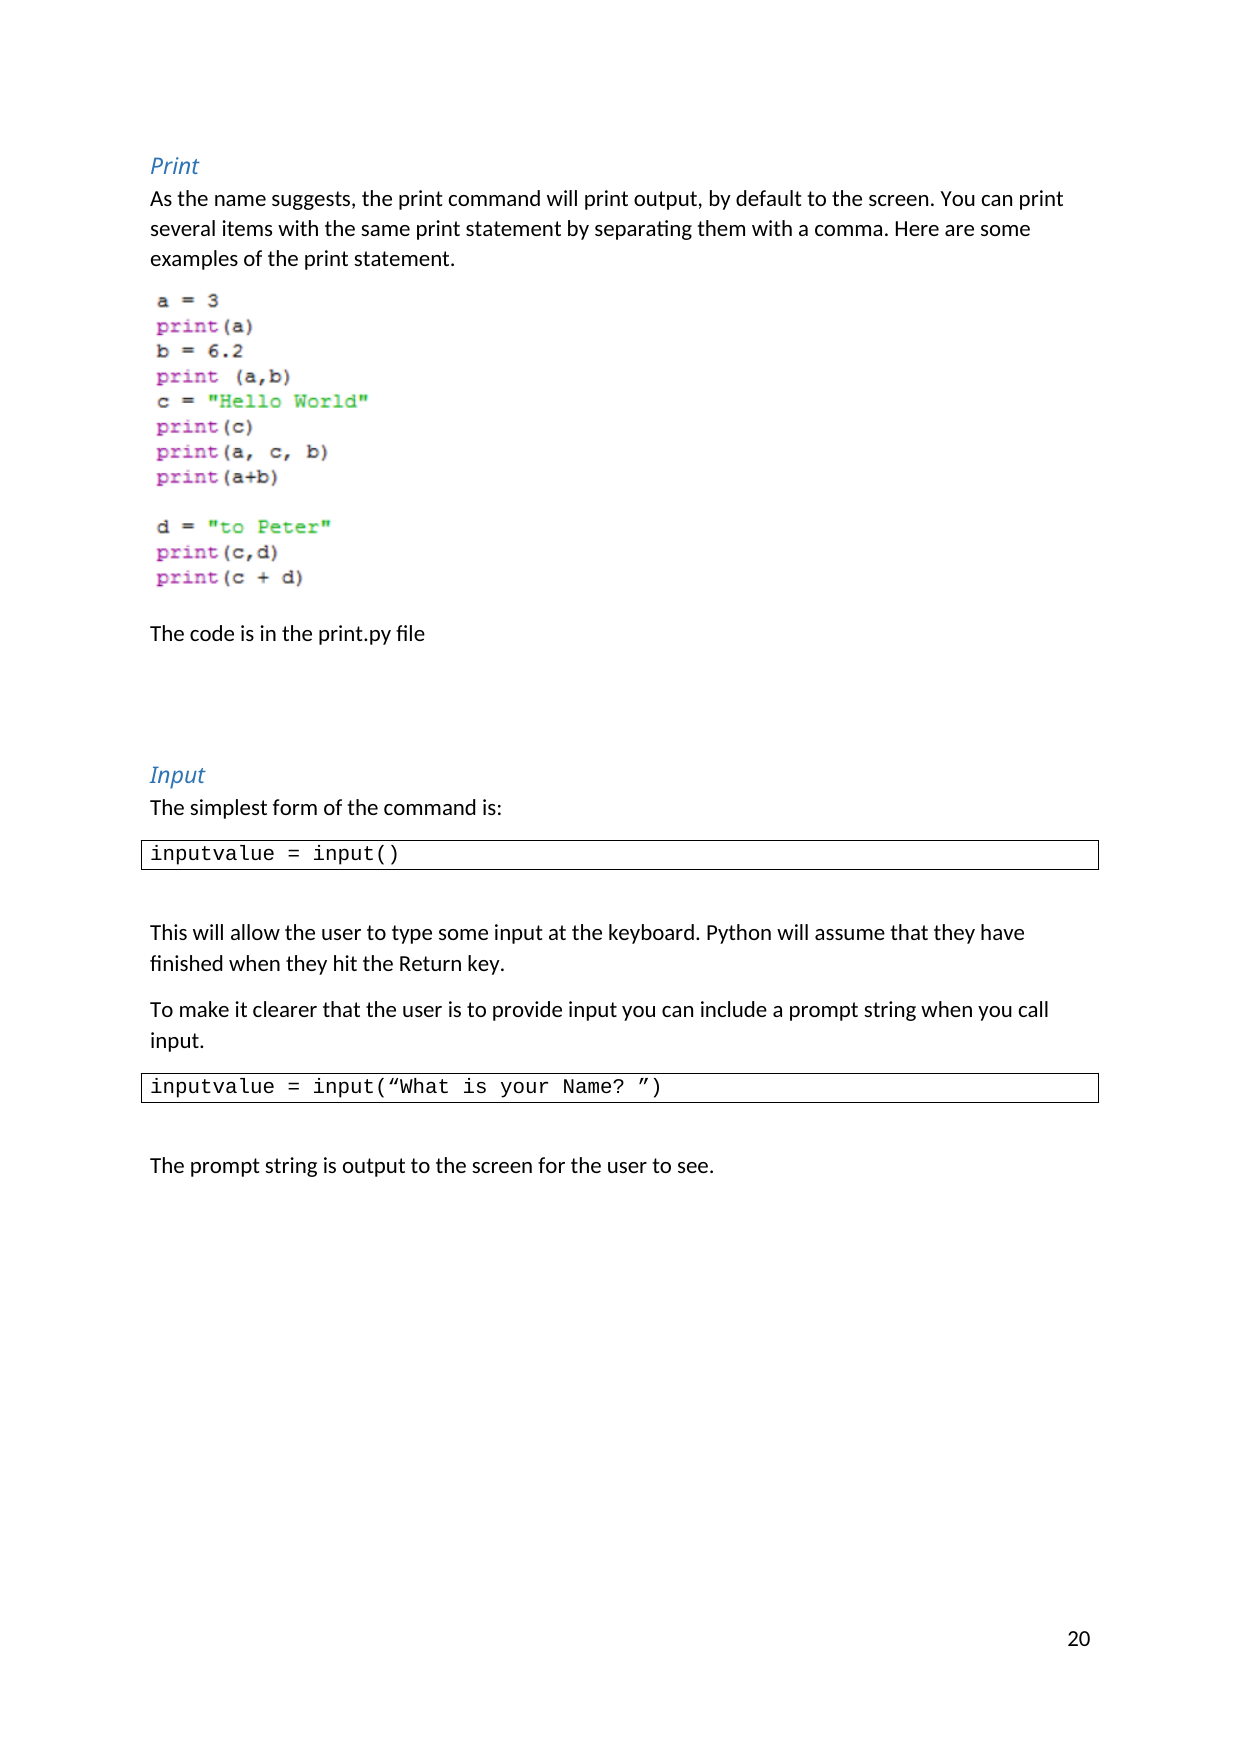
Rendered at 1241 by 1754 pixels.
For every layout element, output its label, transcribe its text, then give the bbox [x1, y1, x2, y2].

text The simplest form of the command is: [150, 793, 1090, 821]
text The code is in the print.py file [150, 619, 1090, 647]
text As the name suggests, the print command will print output, by default to the screen. You can print several items with the same print statement by separating them with a comma. Here are some examples of the print statement. [150, 184, 1090, 272]
text inputvalue = input(“What is your Name? ”) [142, 1074, 1098, 1102]
text To make it clearer that the user is to provide input you can include a prompt string when you call input. [150, 996, 1090, 1054]
text inputvalue = input() [142, 841, 1098, 869]
text This will allow the user to type some input at the keyboard. Python will assume that they have finished when they hit the Return key. [150, 918, 1090, 977]
subtitle Print [150, 150, 1090, 181]
text The prompt string is output to the screen for the user to see. [150, 1151, 1090, 1179]
picture [150, 291, 439, 600]
subtitle Input [150, 759, 1090, 791]
